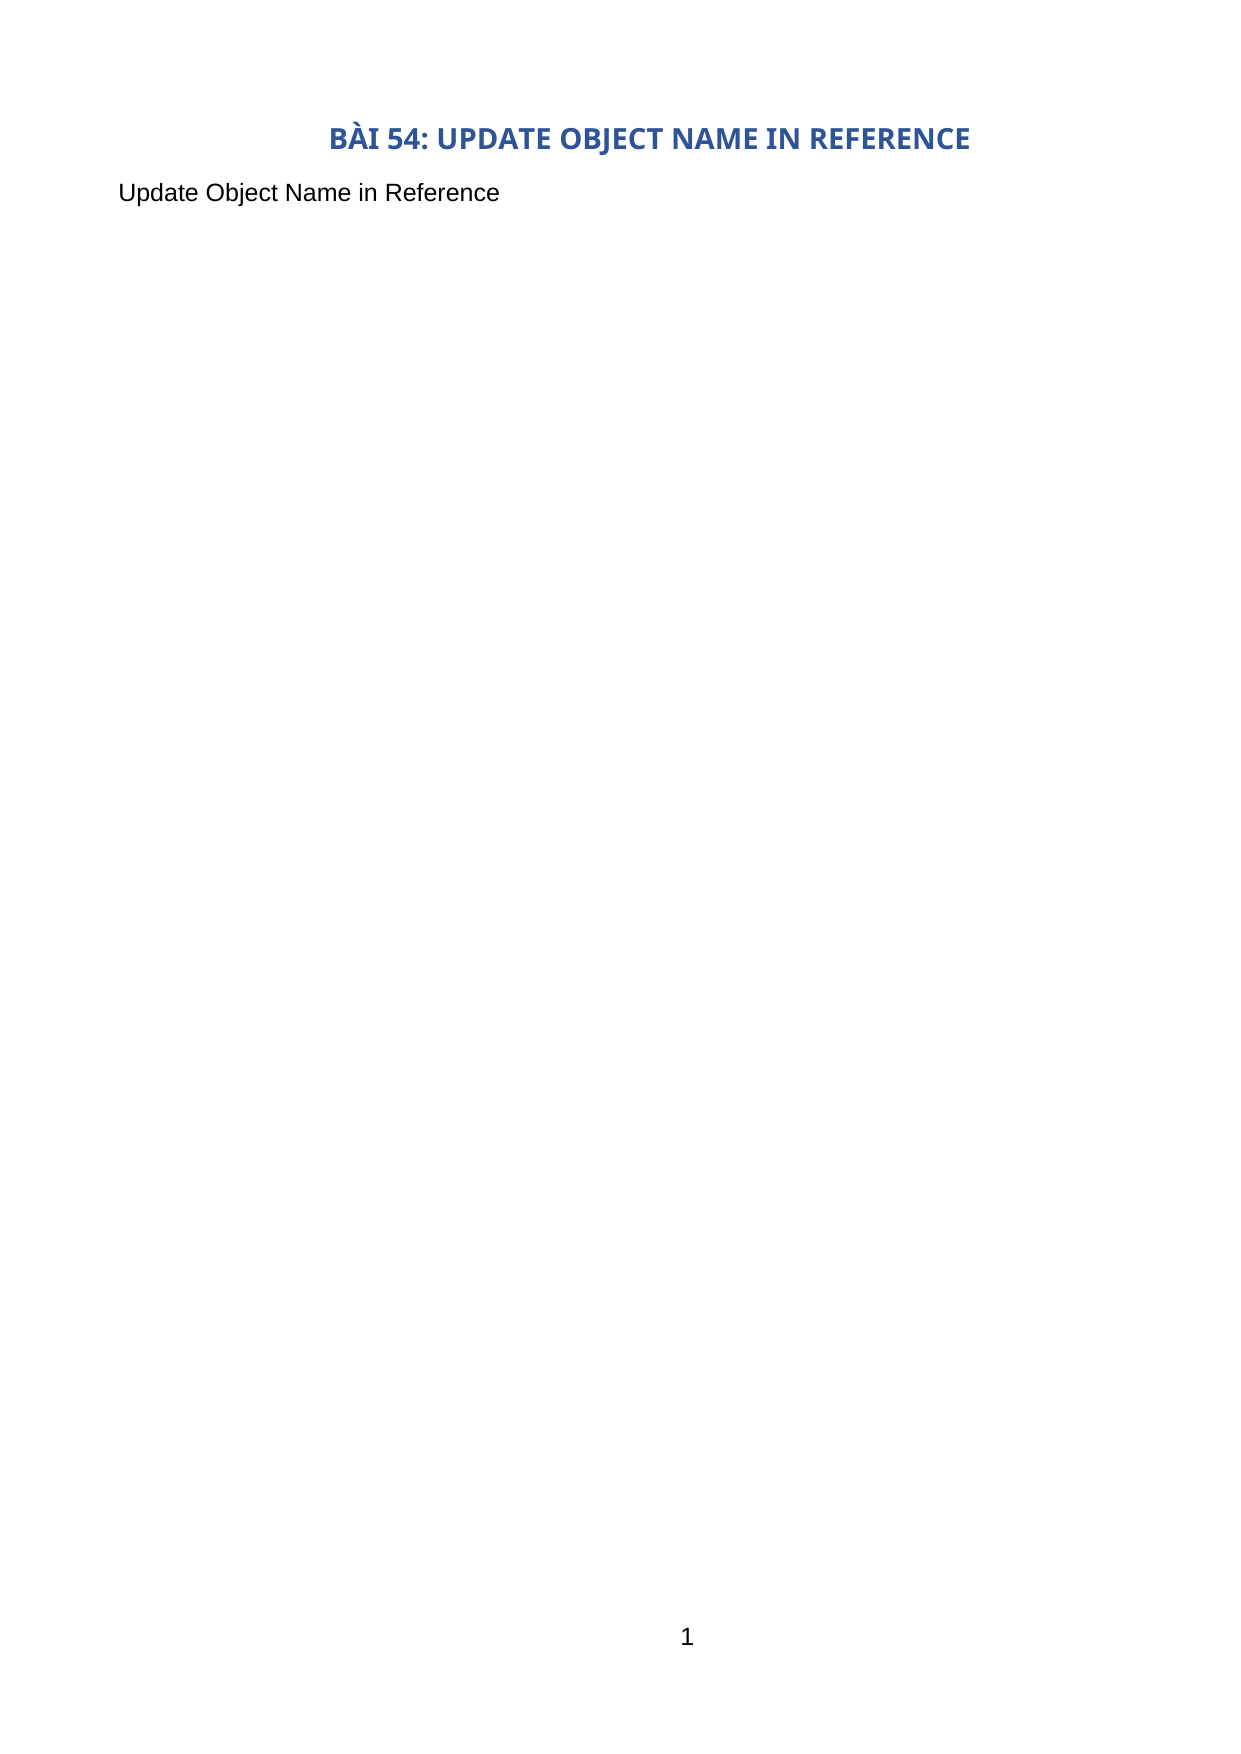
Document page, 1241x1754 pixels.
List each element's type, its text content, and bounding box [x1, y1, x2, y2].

text Update Object Name in Reference [118, 178, 1181, 206]
subtitle UPDATE OBJECT NAME IN REFERENCE [118, 118, 1181, 158]
